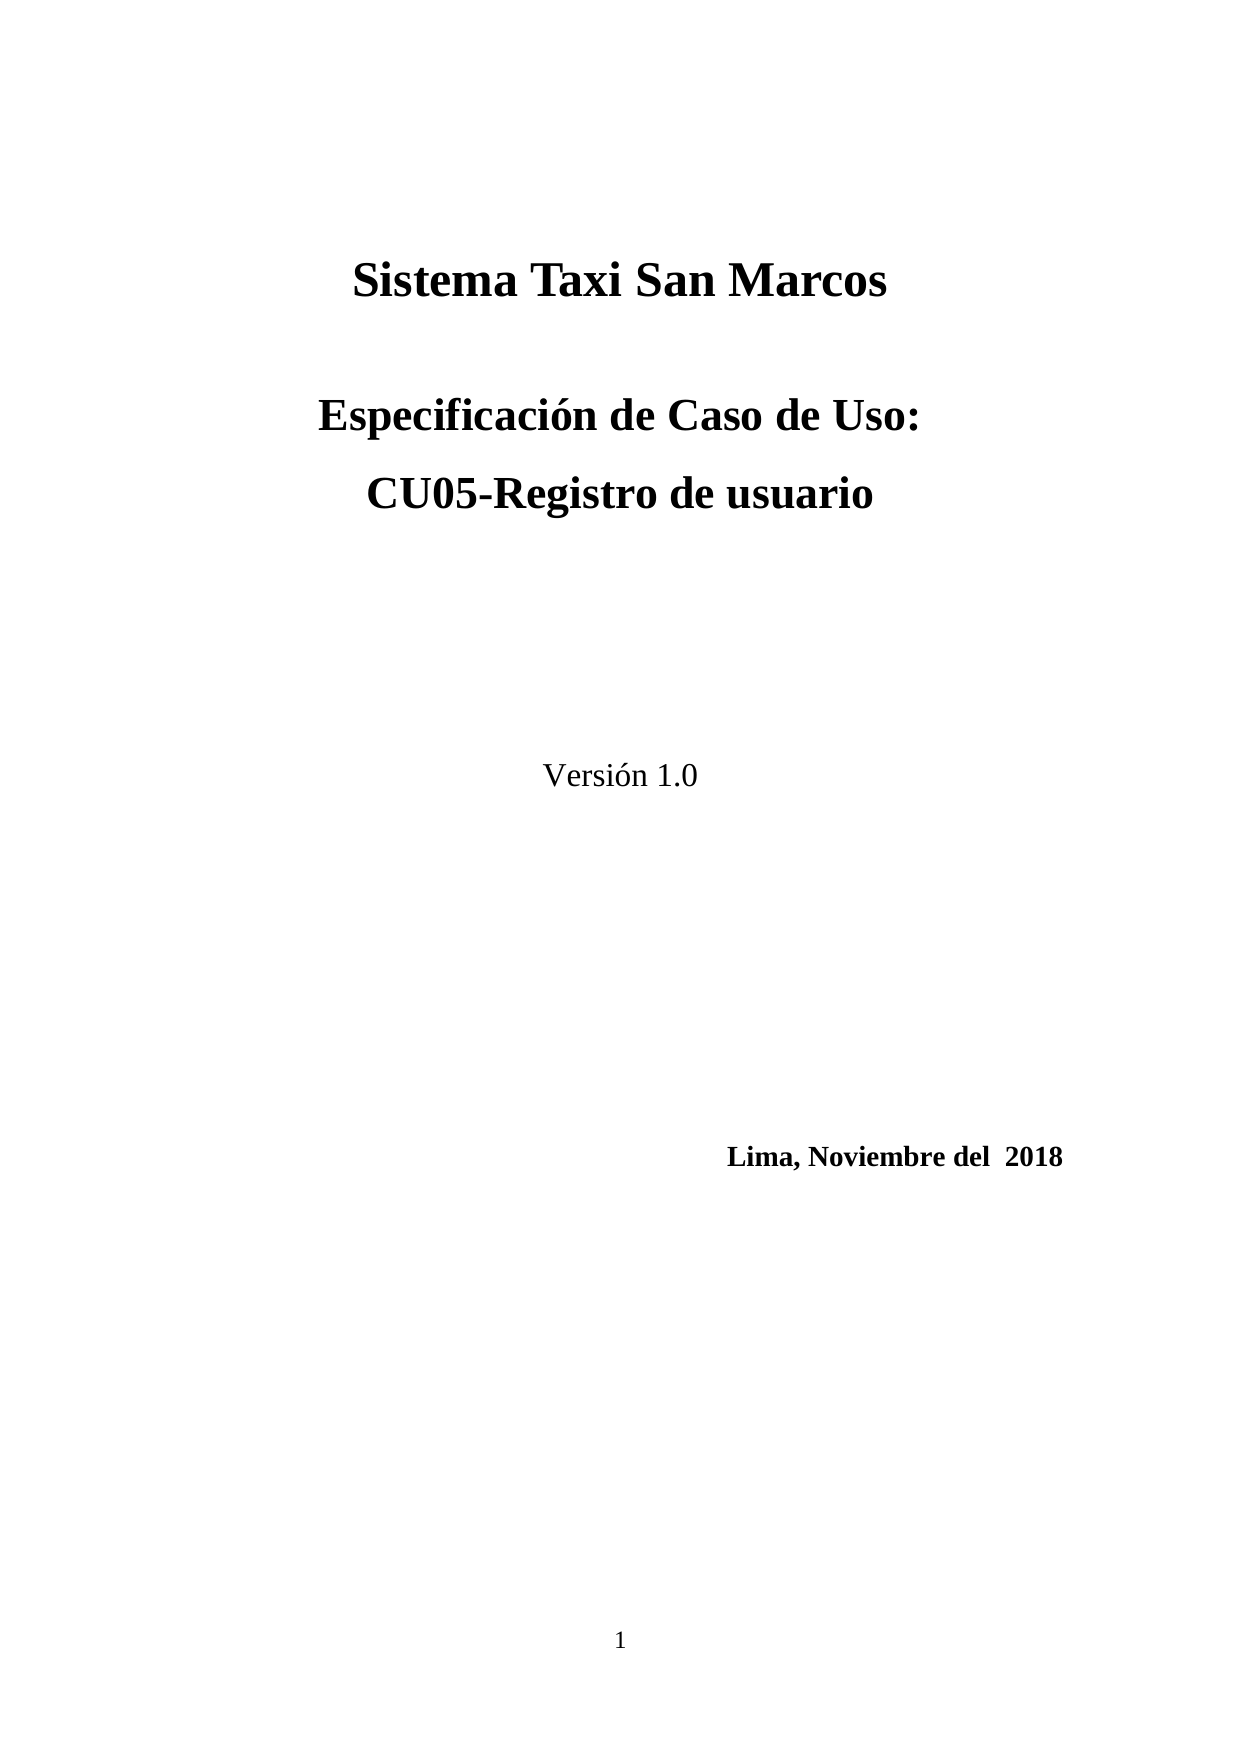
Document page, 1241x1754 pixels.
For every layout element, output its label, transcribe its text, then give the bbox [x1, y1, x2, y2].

text Lima, Noviembre del 2018 [177, 1139, 1063, 1173]
title Sistema Taxi San Marcos [177, 250, 1063, 307]
text Versión 1.0 [177, 755, 1063, 794]
title Especificación de Caso de Uso: [177, 388, 1063, 441]
title CU05-Registro de usuario [177, 466, 1063, 518]
